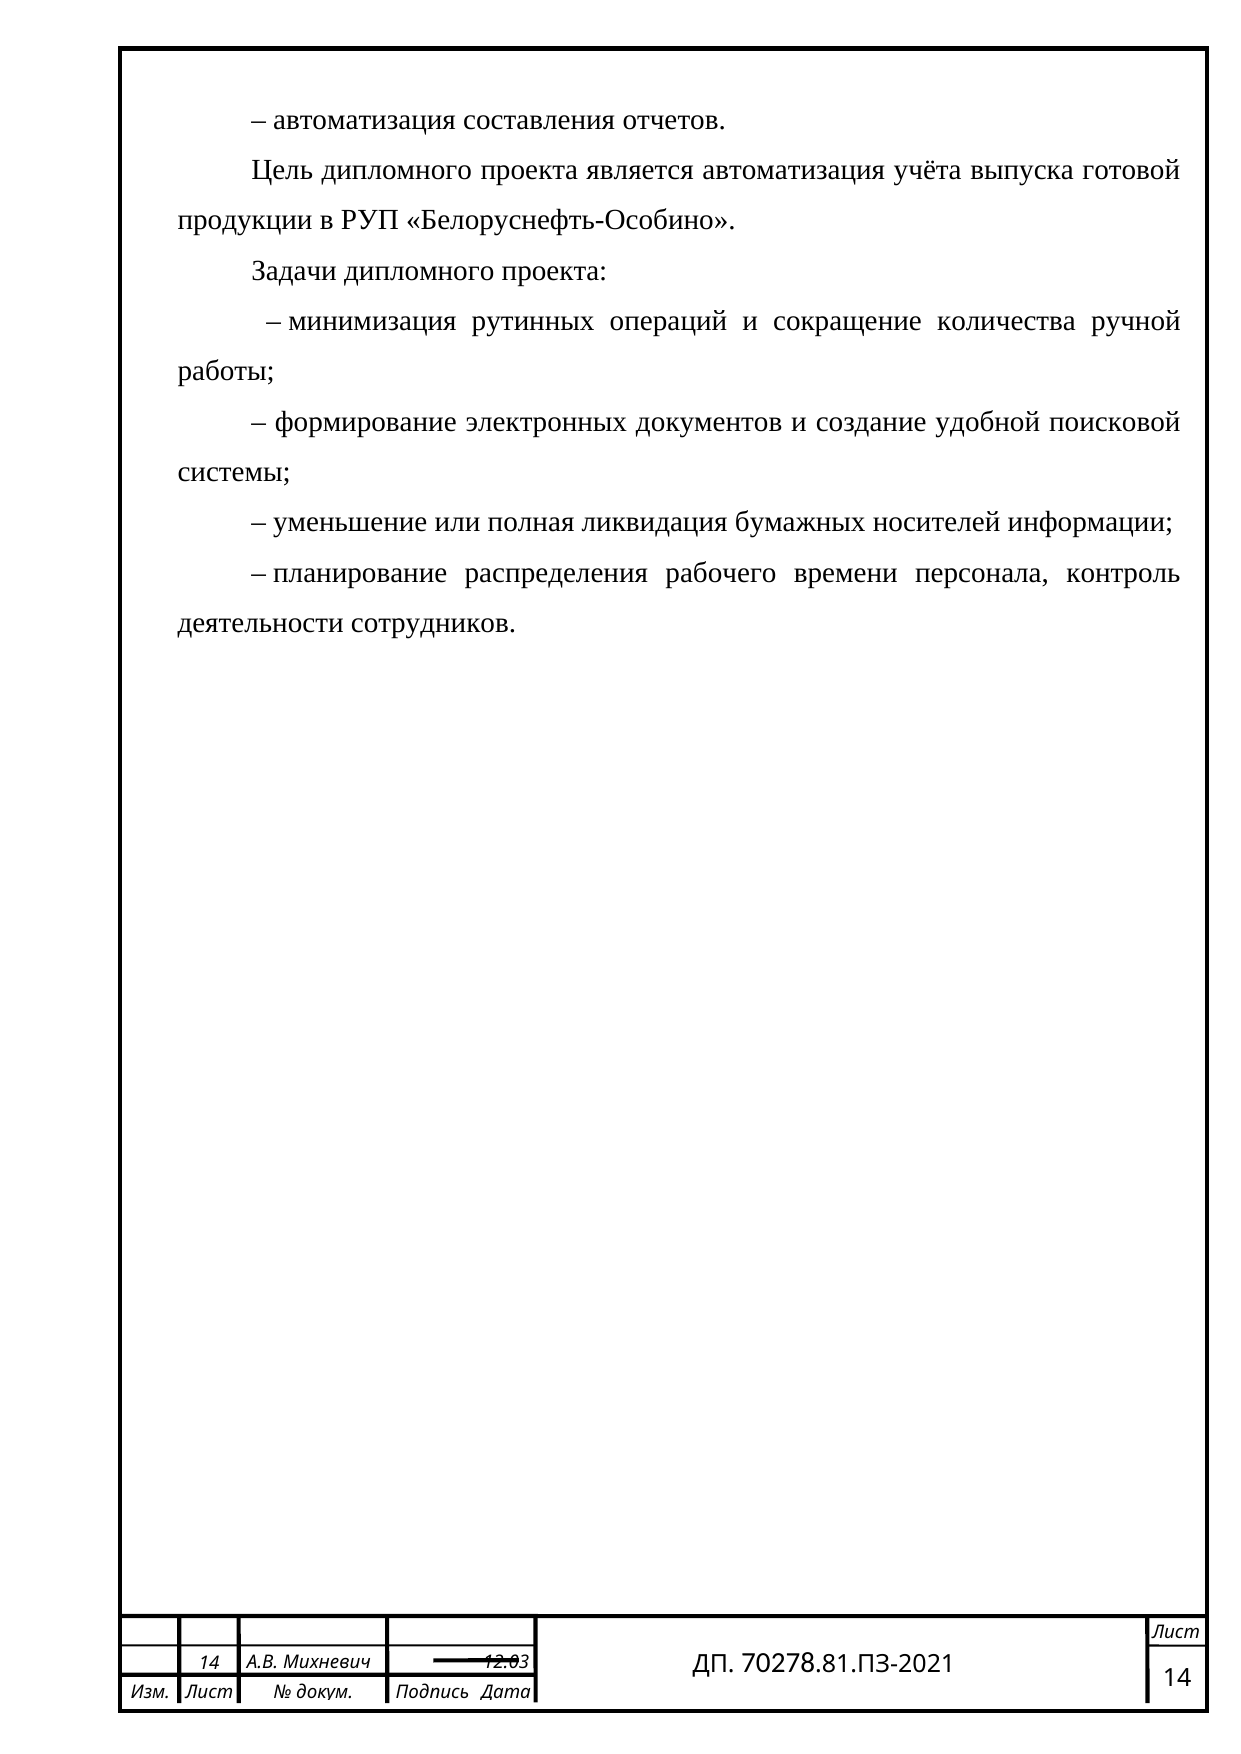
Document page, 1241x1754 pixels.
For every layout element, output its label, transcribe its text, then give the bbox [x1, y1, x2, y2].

text – автоматизация составления отчетов. [177, 102, 1181, 135]
text – уменьшение или полная ликвидация бумажных носителей информации; [177, 504, 1181, 538]
text Цель дипломного проекта является автоматизация учёта выпуска готовой продукции в РУП «Белоруснефть-Особино». [177, 152, 1181, 236]
text – формирование электронных документов и создание удобной поисковой системы; [177, 404, 1181, 488]
text – планирование распределения рабочего времени персонала, контроль деятельности сотрудников. [177, 555, 1181, 638]
text – минимизация рутинных операций и сокращение количества ручной работы; [177, 303, 1181, 387]
text Задачи дипломного проекта: [177, 253, 1181, 286]
